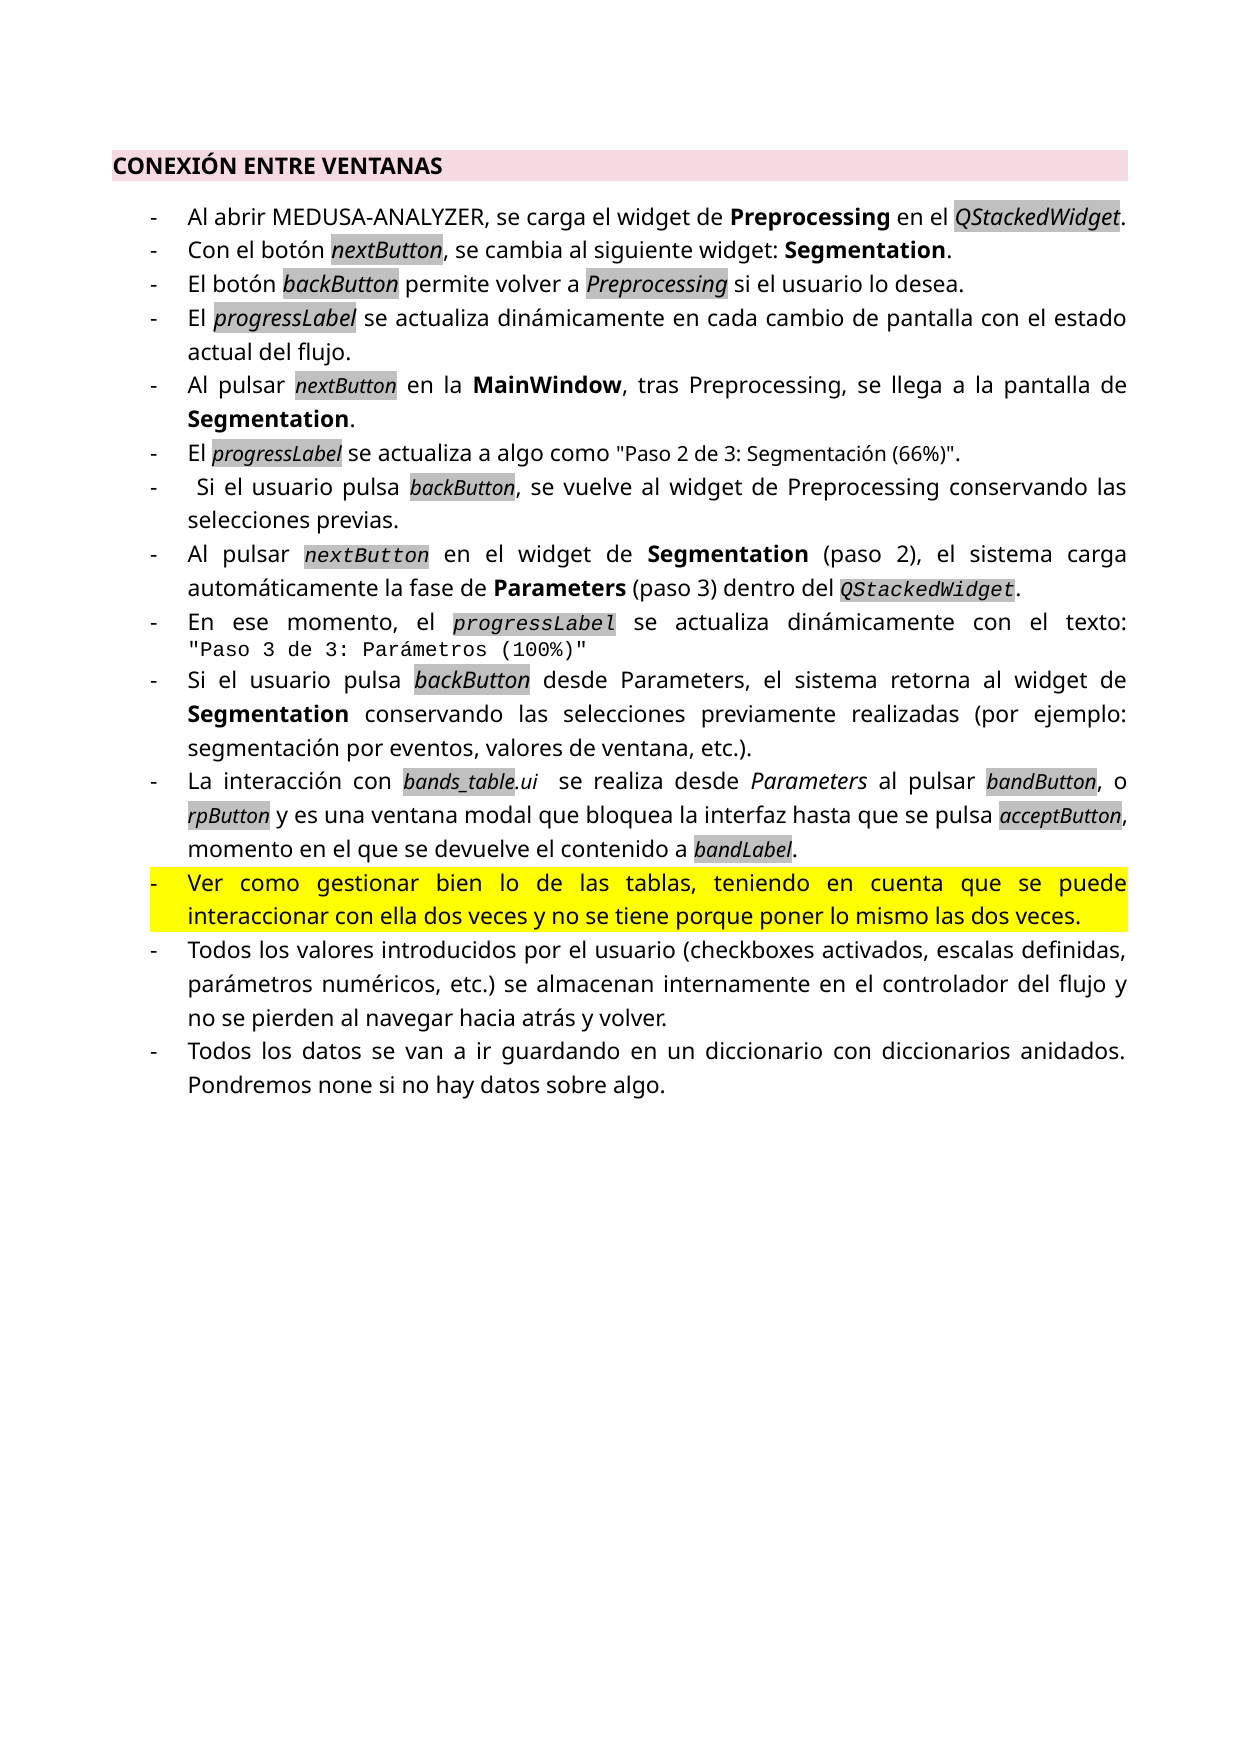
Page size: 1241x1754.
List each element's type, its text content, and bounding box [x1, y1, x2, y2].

list Todos los valores introducidos por el usuario (checkboxes activados, escalas definidas, parámetros numéricos, etc.) se almacenan internamente en el controlador del flujo y no se pierden al navegar hacia atrás y volver. [150, 934, 1128, 1033]
list El progressLabel se actualiza dinámicamente en cada cambio de pantalla con el estado actual del flujo. [150, 302, 1128, 367]
list Al pulsar nextButton en la MainWindow, tras Preprocessing, se llega a la pantalla de Segmentation. [150, 369, 1128, 434]
list Con el botón nextButton, se cambia al siguiente widget: Segmentation. [150, 234, 331, 265]
list La interacción con bands_table.ui se realiza desde Parameters al pulsar bandButton, o rpButton y es una ventana modal que bloquea la interfaz hasta que se pulsa acceptButton, momento en el que se devuelve el contenido a bandLabel. [150, 765, 1128, 864]
list Al abrir MEDUSA-ANALYZER, se carga el widget de Preprocessing en el QStackedWidget. [150, 200, 954, 232]
text CONEXIÓN ENTRE VENTANAS [112, 150, 1128, 181]
list En ese momento, el progressLabel se actualiza dinámicamente con el texto: "Paso 3 de 3: Parámetros (100%)" [150, 605, 1128, 662]
list Si el usuario pulsa backButton desde Parameters, el sistema retorna al widget de Segmentation conservando las selecciones previamente realizadas (por ejemplo: segmentación por eventos, valores de ventana, etc.). [150, 664, 1128, 763]
list Ver como gestionar bien lo de las tablas, teniendo en cuenta que se puede interaccionar con ella dos veces y no se tiene porque poner lo mismo las dos veces. [150, 867, 1128, 932]
list El botón backButton permite volver a Preprocessing si el usuario lo desea. [728, 268, 1128, 299]
list Si el usuario pulsa backButton, se vuelve al widget de Preprocessing conservando las selecciones previas. [150, 470, 1128, 535]
list El botón backButton permite volver a Preprocessing si el usuario lo desea. [399, 268, 586, 299]
list Con el botón nextButton, se cambia al siguiente widget: Segmentation. [443, 234, 1128, 265]
list Al pulsar nextButton en el widget de Segmentation (paso 2), el sistema carga automáticamente la fase de Parameters (paso 3) dentro del QStackedWidget. [150, 538, 1128, 603]
list El progressLabel se actualiza a algo como "Paso 2 de 3: Segmentación (66%)". [150, 437, 1128, 468]
list Todos los datos se van a ir guardando en un diccionario con diccionarios anidados. Pondremos none si no hay datos sobre algo. [150, 1035, 1128, 1100]
